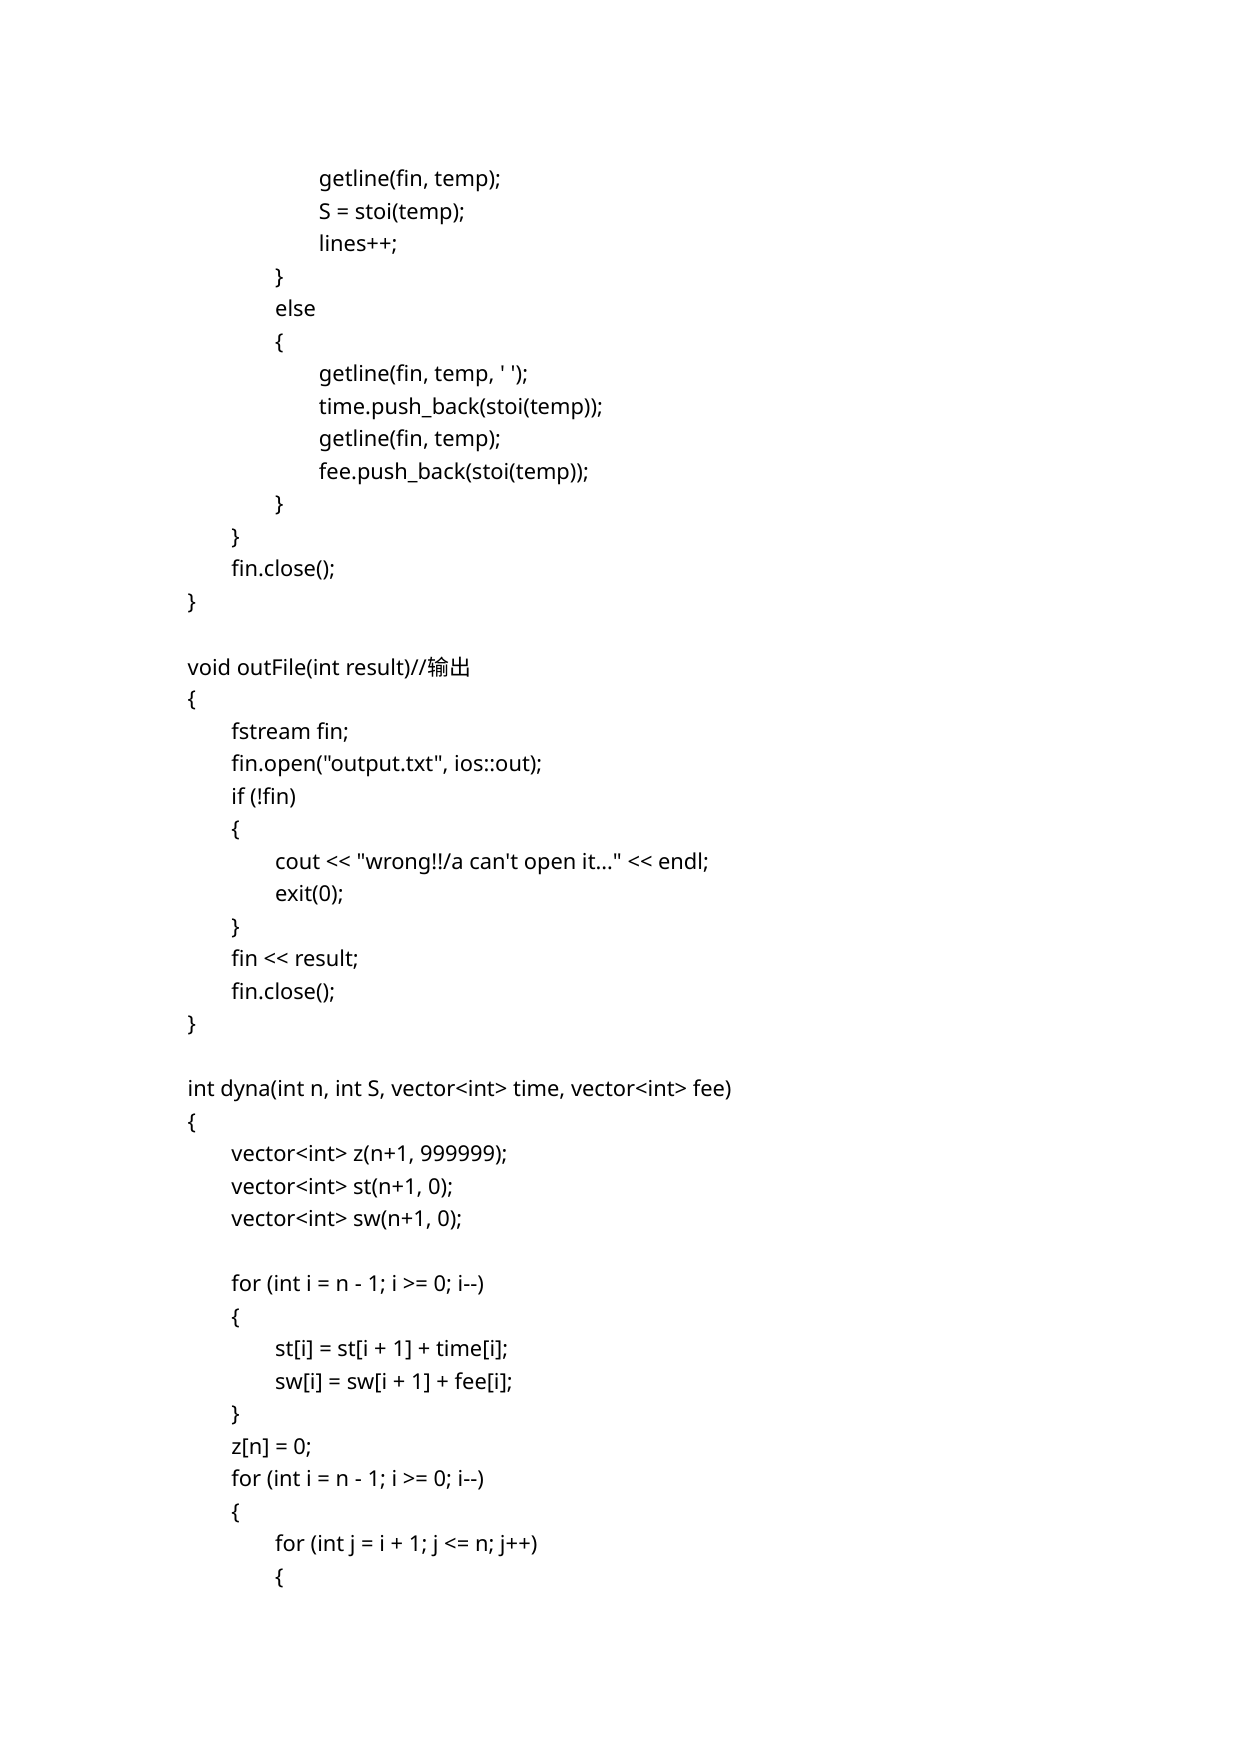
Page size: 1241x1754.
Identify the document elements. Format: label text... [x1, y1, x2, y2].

text sw[i] = sw[i + 1] + fee[i]; [187, 1364, 1053, 1397]
text void outFile(int result)//输出 [187, 649, 1053, 682]
text fee.push_back(stoi(temp)); [187, 454, 1053, 487]
text fin.close(); [187, 552, 1053, 584]
text } [187, 584, 1053, 617]
text vector<int> sw(n+1, 0); [187, 1202, 1053, 1234]
text else [187, 292, 1053, 324]
text for (int i = n - 1; i >= 0; i--) [187, 1462, 1053, 1494]
text fstream fin; [187, 714, 1053, 747]
text exit(0); [187, 877, 1053, 909]
text z[n] = 0; [187, 1429, 1053, 1462]
text { [187, 324, 1053, 357]
text getline(fin, temp); [187, 422, 1053, 454]
text for (int j = i + 1; j <= n; j++) [187, 1527, 1053, 1559]
text } [187, 487, 1053, 519]
text { [187, 1494, 1053, 1527]
text if (!fin) [187, 779, 1053, 812]
text { [187, 682, 1053, 714]
text getline(fin, temp, ' '); [187, 357, 1053, 389]
text } [187, 1007, 1053, 1039]
text } [187, 909, 1053, 942]
text } [187, 1397, 1053, 1429]
text S = stoi(temp); [187, 194, 1053, 227]
text fin.close(); [187, 974, 1053, 1007]
text { [187, 812, 1053, 844]
text { [187, 1104, 1053, 1137]
text time.push_back(stoi(temp)); [187, 389, 1053, 422]
text vector<int> z(n+1, 999999); [187, 1137, 1053, 1169]
text for (int i = n - 1; i >= 0; i--) [187, 1267, 1053, 1299]
text fin << result; [187, 942, 1053, 974]
text cout << "wrong!!/a can't open it…" << endl; [187, 844, 1053, 877]
text { [187, 1299, 1053, 1332]
text { [187, 1559, 1053, 1592]
text int dyna(int n, int S, vector<int> time, vector<int> fee) [187, 1072, 1053, 1104]
text lines++; [187, 227, 1053, 259]
text getline(fin, temp); [187, 162, 1053, 194]
text fin.open("output.txt", ios::out); [187, 747, 1053, 779]
text vector<int> st(n+1, 0); [187, 1169, 1053, 1202]
text } [187, 259, 1053, 292]
text } [187, 519, 1053, 552]
text st[i] = st[i + 1] + time[i]; [187, 1332, 1053, 1364]
